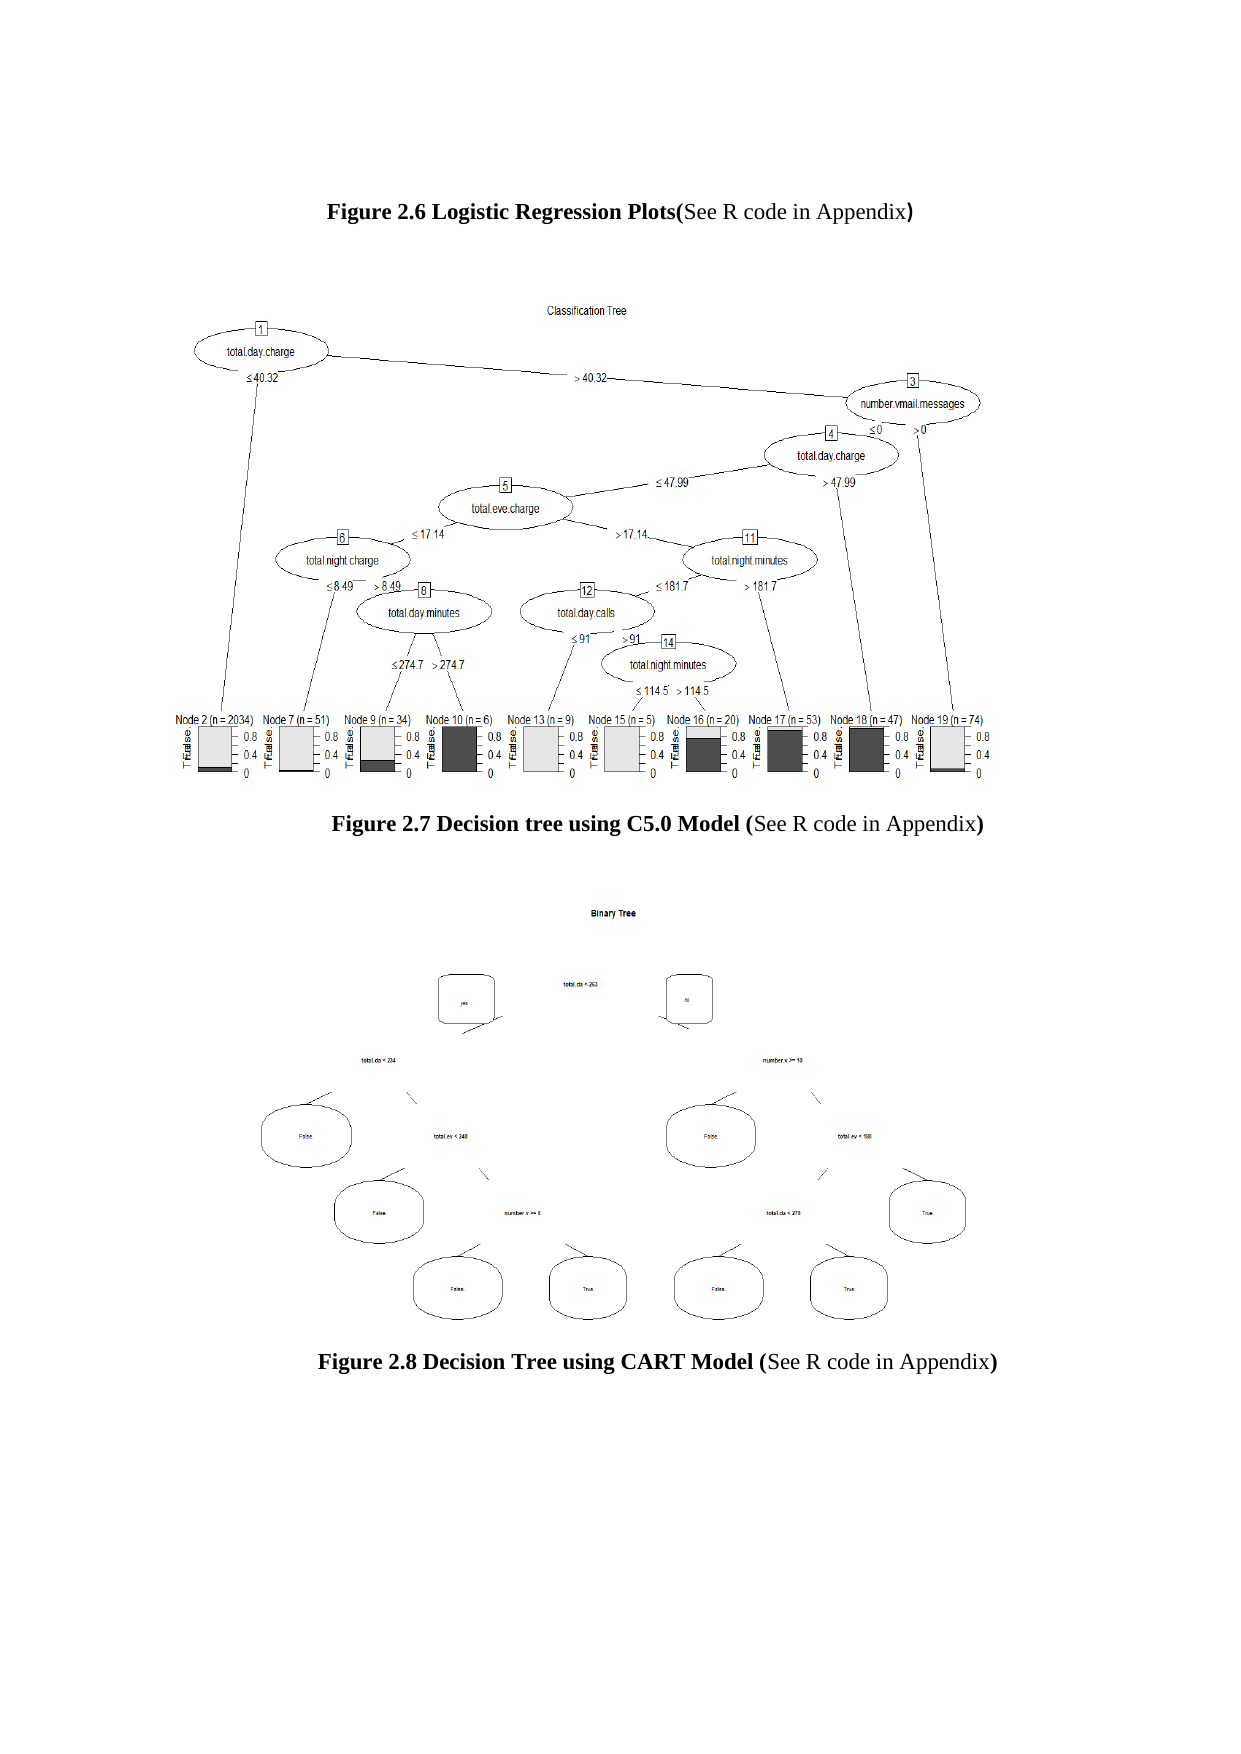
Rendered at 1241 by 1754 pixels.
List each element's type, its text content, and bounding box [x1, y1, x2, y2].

text Figure 2.8 Decision Tree using CART Model (See R code in Appendix) [225, 1348, 1090, 1375]
text Figure 2.6 Logistic Regression Plots(See R code in Appendix) [150, 197, 1090, 225]
text Figure 2.7 Decision tree using C5.0 Model (See R code in Appendix) [225, 810, 1090, 836]
